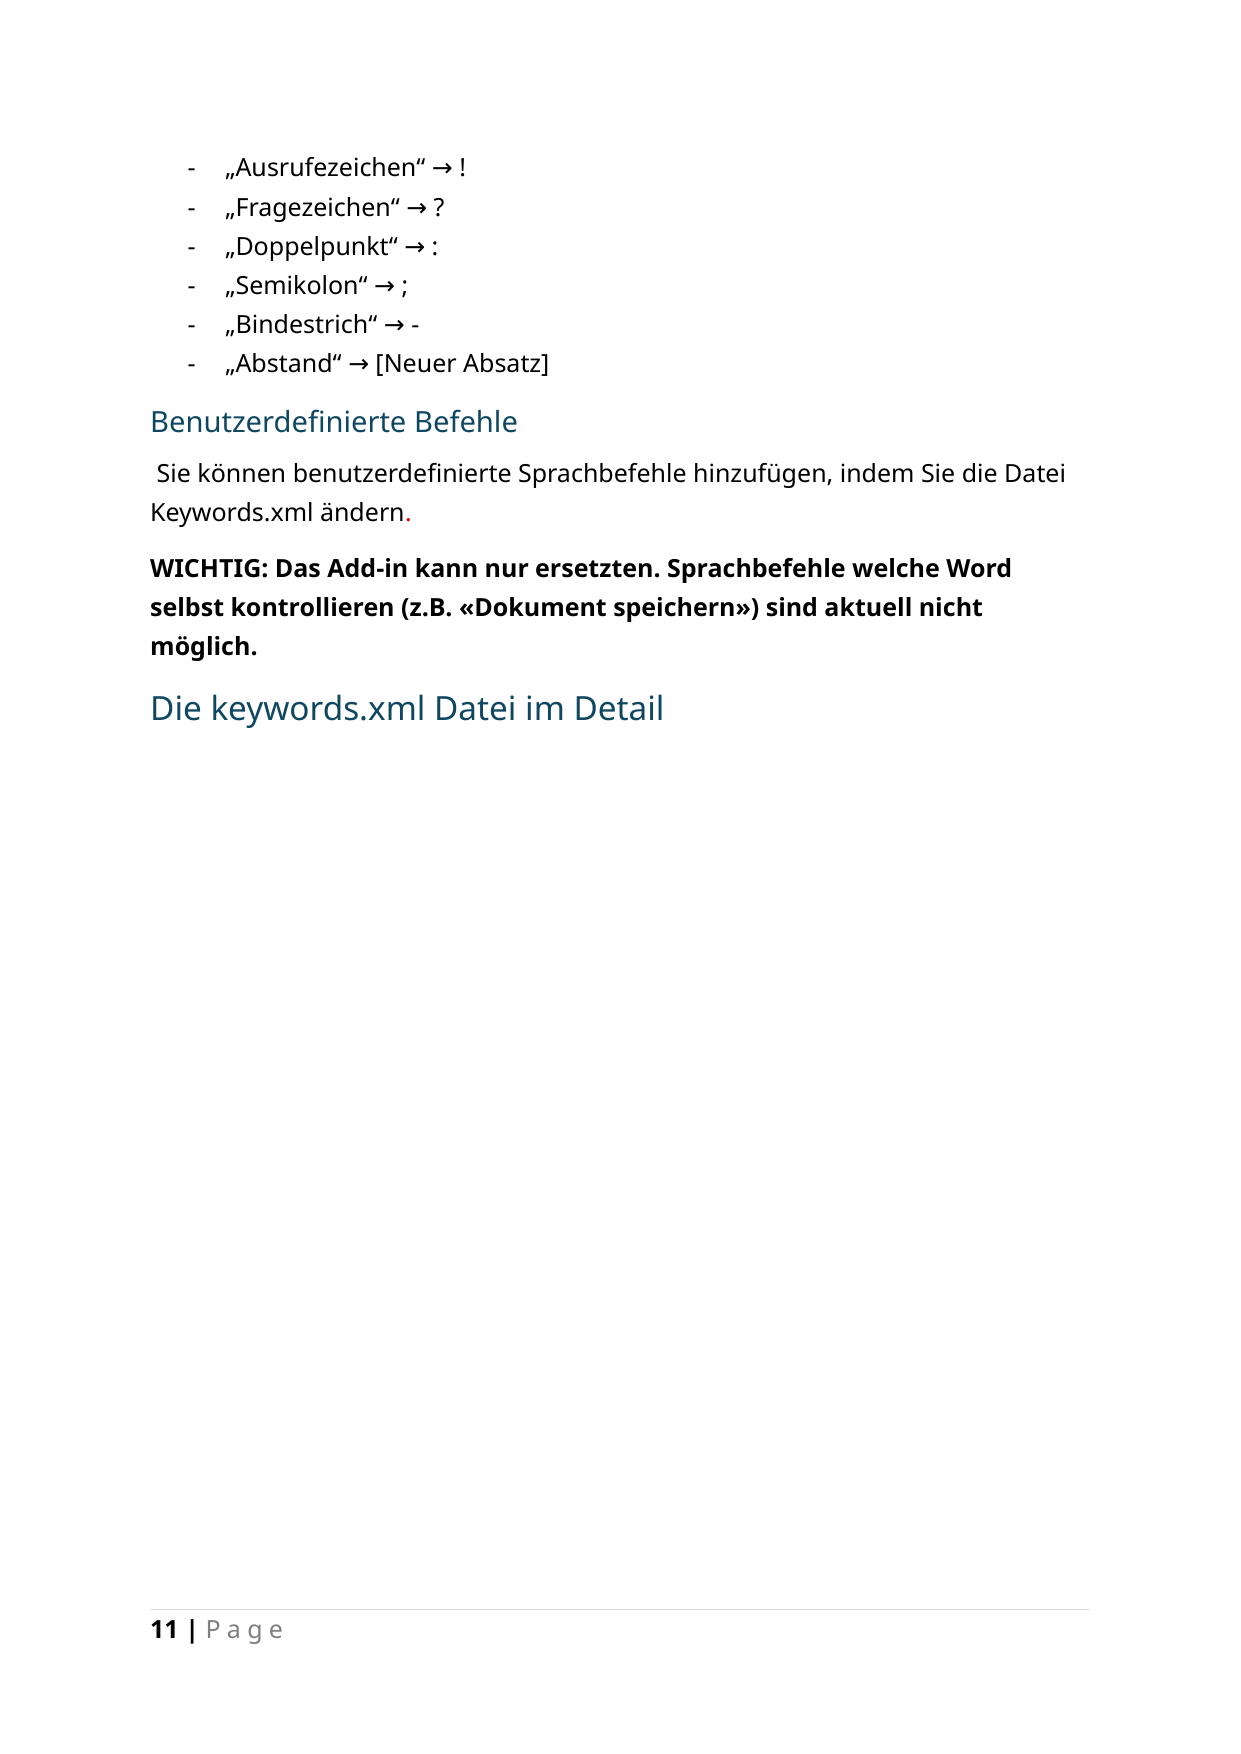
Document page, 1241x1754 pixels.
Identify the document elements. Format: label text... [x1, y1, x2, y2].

text Sie können benutzerdefinierte Sprachbefehle hinzufügen, indem Sie die Datei Keywords.xml ändern. [150, 456, 1090, 529]
list „Doppelpunkt“ → : [187, 228, 1090, 262]
subtitle Benutzerdefinierte Befehle [150, 402, 1090, 441]
list „Fragezeichen“ → ? [187, 189, 1090, 223]
list „Abstand“ → [Neuer Absatz] [187, 346, 1090, 380]
text WICHTIG: Das Add-in kann nur ersetzten. Sprachbefehle welche Word selbst kontrollieren (z.B. «Dokument speichern») sind aktuell nicht möglich. [150, 551, 1090, 663]
list „Bindestrich“ → - [187, 307, 1090, 341]
list „Ausrufezeichen“ → ! [187, 150, 1090, 184]
subtitle Die keywords.xml Datei im Detail [150, 685, 1090, 730]
list „Semikolon“ → ; [187, 267, 1090, 302]
